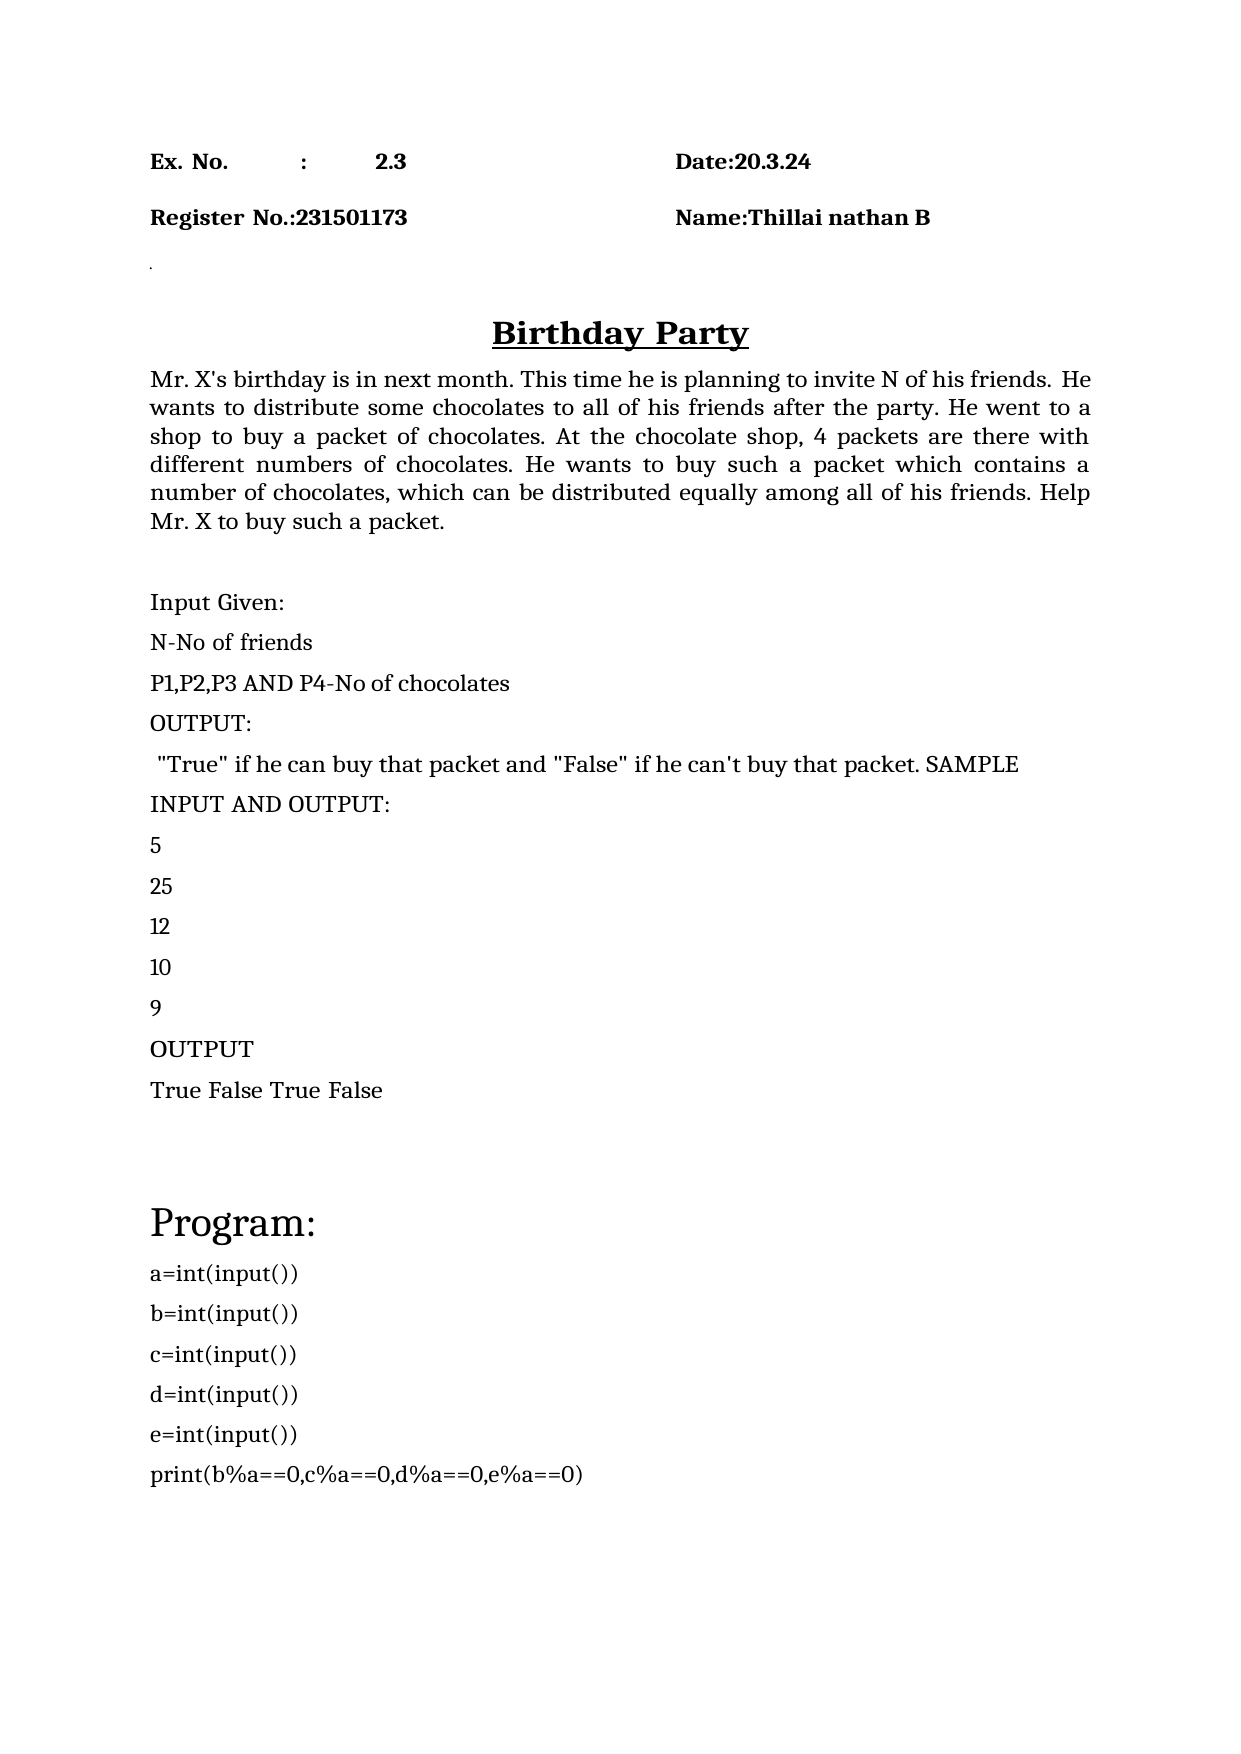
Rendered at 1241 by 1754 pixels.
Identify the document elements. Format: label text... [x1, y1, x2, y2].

text OUTPUT [150, 1036, 1136, 1063]
text print(b%a==0,c%a==0,d%a==0,e%a==0) [150, 1461, 1136, 1489]
text Input Given: [150, 589, 1136, 616]
text N-No of friends [150, 629, 1136, 657]
text True False True False [150, 1077, 1136, 1104]
text 9 [150, 995, 1136, 1023]
text "True" if he can buy that packet and "False" if he can't buy that packet. SAMPLE INPUT AND OUTPUT: [150, 751, 1036, 819]
text 12 [150, 913, 1136, 941]
subtitle Birthday Party [296, 314, 945, 353]
text 25 [150, 873, 1136, 900]
text a=int(input()) b=int(input()) c=int(input()) d=int(input()) e=int(input()) [150, 1260, 302, 1448]
subtitle Program: [150, 1199, 1136, 1247]
text Mr. X's birthday is in next month. This time he is planning to invite N of his friends. He wants to distribute some chocolates to all of his friends after the party. He went to a shop to buy a packet of chocolates. At the chocolate shop, 4 packets are there with different numbers of chocolates. He wants to buy such a packet which contains a number of chocolates, which can be distributed equally among all of his friends. Help Mr. X to buy such a packet. [150, 366, 1091, 535]
text Ex. No. : 2.3 Date:20.3.24 [150, 149, 1136, 175]
text Register No.:231501173 Name:Thillai nathan B [150, 204, 1136, 231]
text 10 [150, 954, 1136, 982]
text P1,P2,P3 AND P4-No of chocolates OUTPUT: [150, 670, 537, 738]
text 5 [150, 832, 1136, 859]
